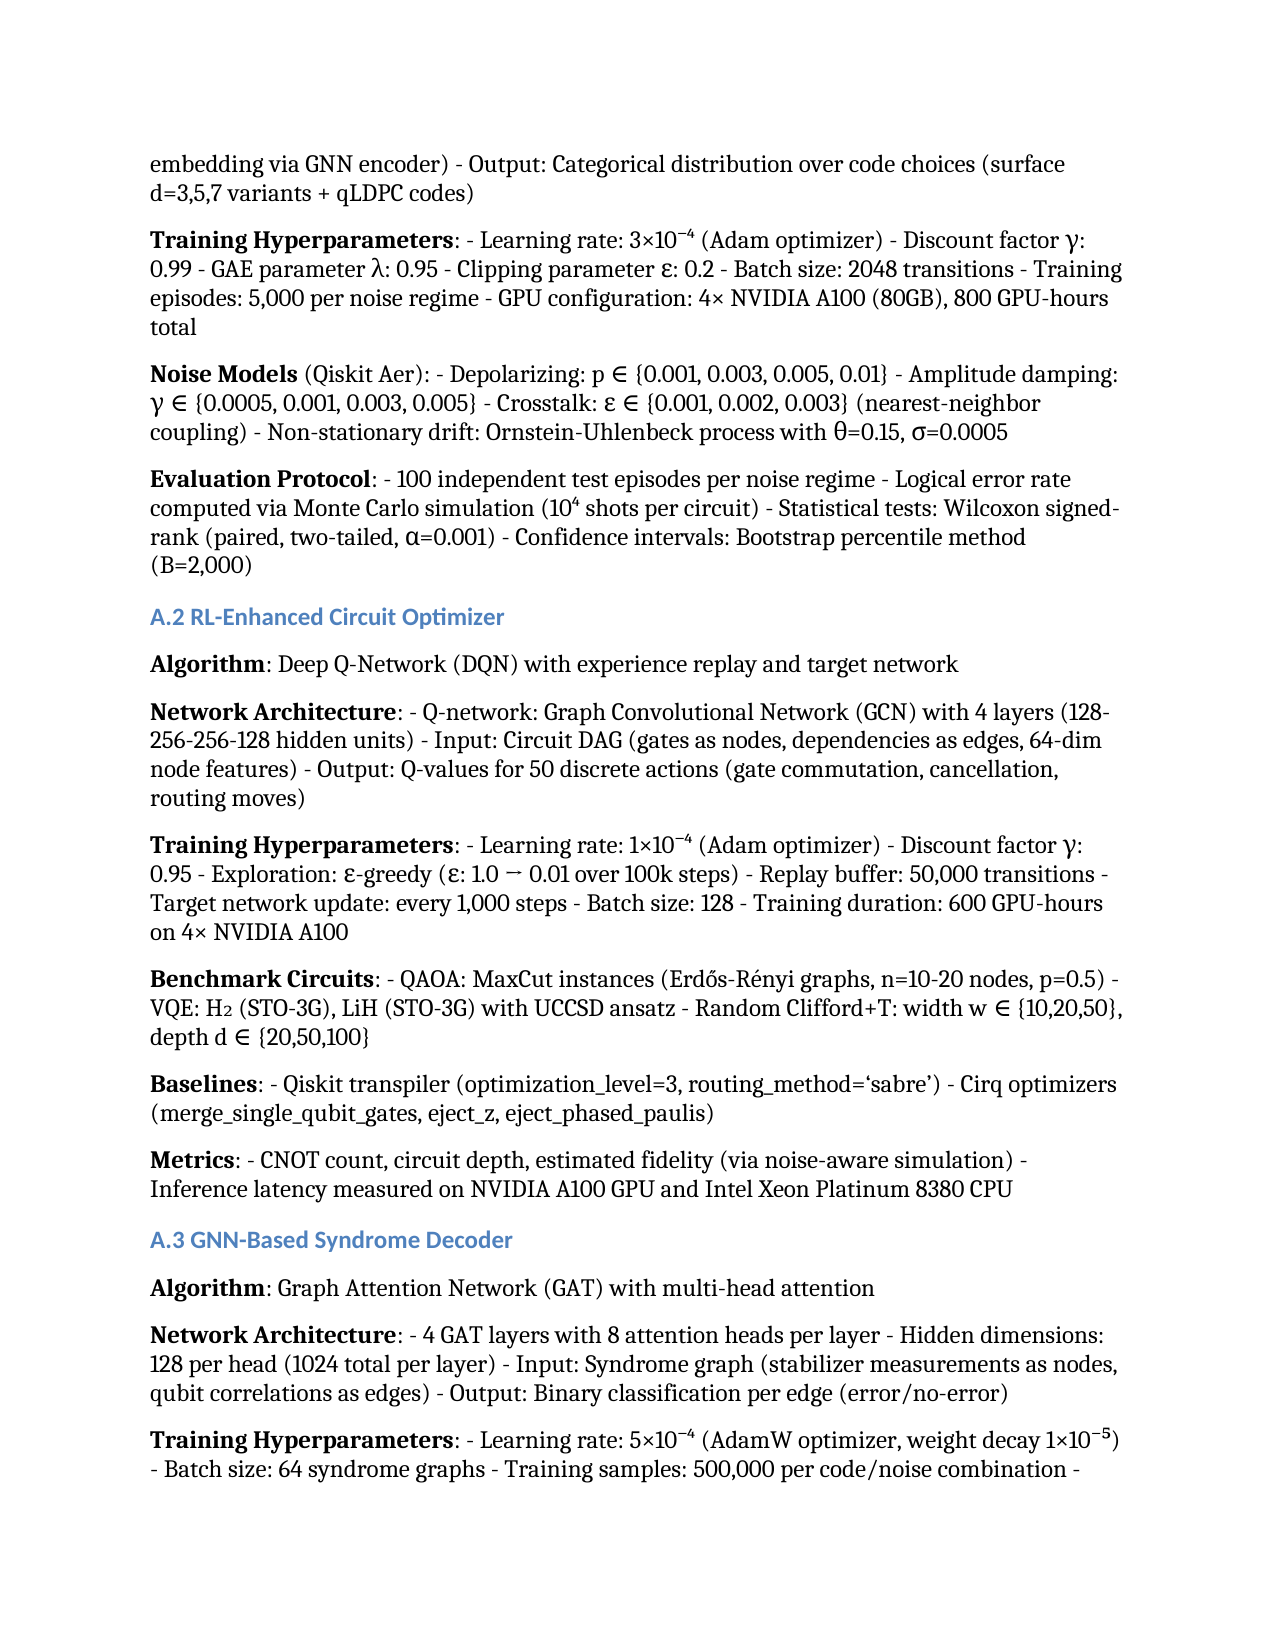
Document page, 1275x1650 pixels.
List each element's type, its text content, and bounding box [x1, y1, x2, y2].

text Benchmark Circuits: - QAOA: MaxCut instances (Erdős-Rényi graphs, n=10-20 nodes, p=0.5) - VQE: H₂ (STO-3G), LiH (STO-3G) with UCCSD ansatz - Random Clifford+T: width w ∈ {10,20,50}, depth d ∈ {20,50,100} [150, 965, 1125, 1051]
subtitle A.2 RL-Enhanced Circuit Optimizer [150, 601, 1125, 631]
text Algorithm: Graph Attention Network (GAT) with multi-head attention [150, 1274, 1125, 1303]
subtitle A.3 GNN-Based Syndrome Decoder [150, 1225, 1125, 1255]
text Baselines: - Qiskit transpiler (optimization_level=3, routing_method=‘sabre’) - Cirq optimizers (merge_single_qubit_gates, eject_z, eject_phased_paulis) [150, 1070, 1125, 1128]
text Evaluation Protocol: - 100 independent test episodes per noise regime - Logical error rate computed via Monte Carlo simulation (10⁴ shots per circuit) - Statistical tests: Wilcoxon signed-rank (paired, two-tailed, α=0.001) - Confidence intervals: Bootstrap percentile method (B=2,000) [150, 465, 1125, 580]
text Network Architecture: - 4 GAT layers with 8 attention heads per layer - Hidden dimensions: 128 per head (1024 total per layer) - Input: Syndrome graph (stabilizer measurements as nodes, qubit correlations as edges) - Output: Binary classification per edge (error/no-error) [150, 1321, 1125, 1408]
text Algorithm: Deep Q-Network (DQN) with experience replay and target network [150, 650, 1125, 679]
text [150, 1426, 1125, 1484]
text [150, 150, 1125, 207]
text Network Architecture: - Q-network: Graph Convolutional Network (GCN) with 4 layers (128-256-256-128 hidden units) - Input: Circuit DAG (gates as nodes, dependencies as edges, 64-dim node features) - Output: Q-values for 50 discrete actions (gate commutation, cancellation, routing moves) [150, 698, 1125, 813]
text Noise Models (Qiskit Aer): - Depolarizing: p ∈ {0.001, 0.003, 0.005, 0.01} - Amplitude damping: γ ∈ {0.0005, 0.001, 0.003, 0.005} - Crosstalk: ε ∈ {0.001, 0.002, 0.003} (nearest-neighbor coupling) - Non-stationary drift: Ornstein-Uhlenbeck process with θ=0.15, σ=0.0005 [150, 360, 1125, 446]
text Metrics: - CNOT count, circuit depth, estimated fidelity (via noise-aware simulation) - Inference latency measured on NVIDIA A100 GPU and Intel Xeon Platinum 8380 CPU [150, 1146, 1125, 1204]
text Training Hyperparameters: - Learning rate: 1×10⁻⁴ (Adam optimizer) - Discount factor γ: 0.95 - Exploration: ε-greedy (ε: 1.0 → 0.01 over 100k steps) - Replay buffer: 50,000 transitions - Target network update: every 1,000 steps - Batch size: 128 - Training duration: 600 GPU-hours on 4× NVIDIA A100 [150, 831, 1125, 946]
text Training Hyperparameters: - Learning rate: 3×10⁻⁴ (Adam optimizer) - Discount factor γ: 0.99 - GAE parameter λ: 0.95 - Clipping parameter ε: 0.2 - Batch size: 2048 transitions - Training episodes: 5,000 per noise regime - GPU configuration: 4× NVIDIA A100 (80GB), 800 GPU-hours total [150, 226, 1125, 341]
